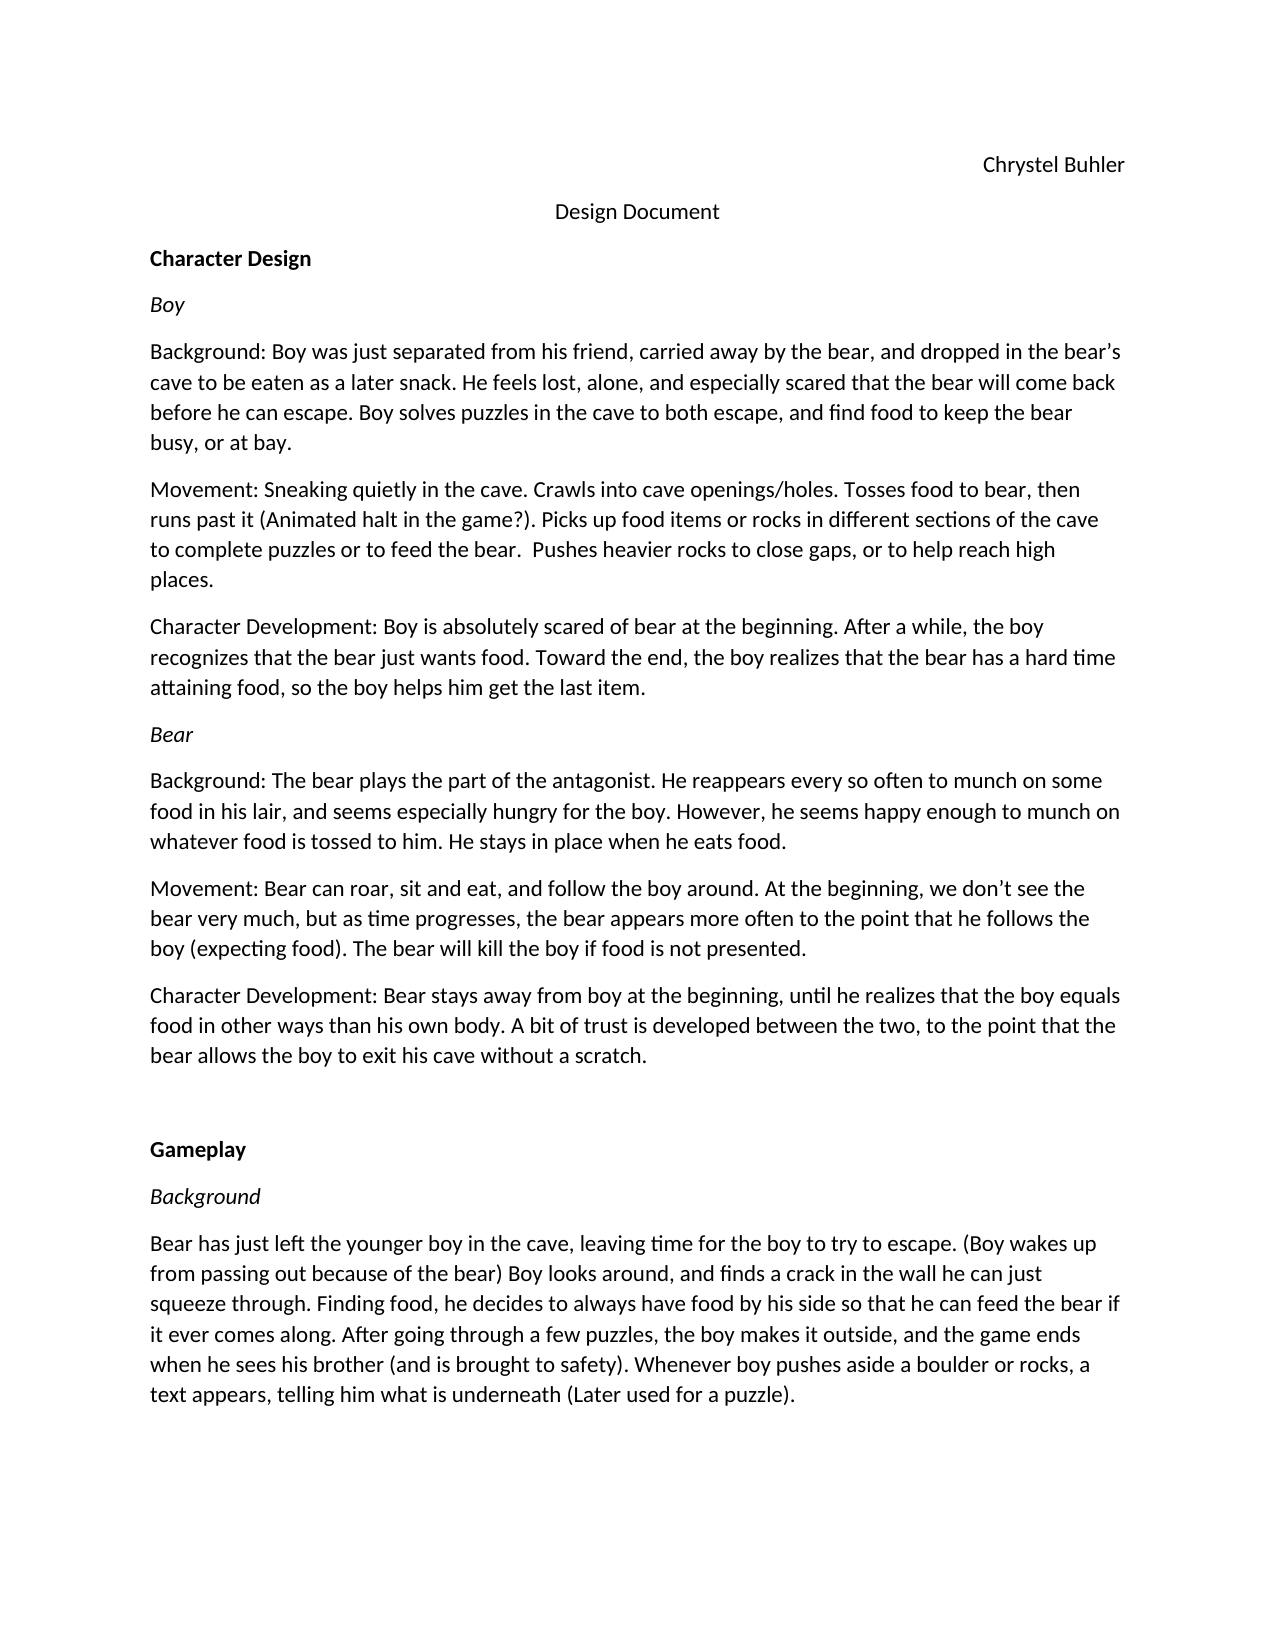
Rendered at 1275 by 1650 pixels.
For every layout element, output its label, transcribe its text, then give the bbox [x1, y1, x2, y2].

text Design Document [150, 197, 1125, 225]
text Character Development: Bear stays away from boy at the beginning, until he realizes that the boy equals food in other ways than his own body. A bit of trust is developed between the two, to the point that the bear allows the boy to exit his cave without a scratch. [150, 981, 1125, 1070]
text Bear [150, 720, 1125, 748]
text Background: Boy was just separated from his friend, carried away by the bear, and dropped in the bear’s cave to be eaten as a later snack. He feels lost, alone, and especially scared that the bear will come back before he can escape. Boy solves puzzles in the cave to both escape, and find food to keep the bear busy, or at bay. [150, 337, 1125, 456]
text Character Design [150, 244, 1125, 272]
text Bear has just left the younger boy in the cave, leaving time for the boy to try to escape. (Boy wakes up from passing out because of the bear) Boy looks around, and finds a crack in the wall he can just squeeze through. Finding food, he decides to always have food by his side so that he can feed the bear if it ever comes along. After going through a few puzzles, the boy makes it outside, and the game ends when he sees his brother (and is brought to safety). Whenever boy pushes aside a boulder or rocks, a text appears, telling him what is underneath (Later used for a puzzle). [150, 1229, 1125, 1408]
text Character Development: Boy is absolutely scared of bear at the beginning. After a while, the boy recognizes that the bear just wants food. Toward the end, the boy realizes that the bear has a hard time attaining food, so the boy helps him get the last item. [150, 612, 1125, 701]
text Boy [150, 291, 1125, 319]
text Background: The bear plays the part of the antagonist. He reappears every so often to munch on some food in his lair, and seems especially hungry for the boy. However, he seems happy enough to munch on whatever food is tossed to him. He stays in place when he eats food. [150, 767, 1125, 855]
text Chrystel Buhler [150, 150, 1125, 178]
text Gameplay [150, 1135, 1125, 1163]
text Movement: Bear can roar, sit and eat, and follow the boy around. At the beginning, we don’t see the bear very much, but as time progresses, the bear appears more often to the point that he follows the boy (expecting food). The bear will kill the boy if food is not presented. [150, 874, 1125, 962]
text Movement: Sneaking quietly in the cave. Crawls into cave openings/holes. Tosses food to bear, then runs past it (Animated halt in the game?). Picks up food items or rocks in different sections of the cave to complete puzzles or to feed the bear. Pushes heavier rocks to close gaps, or to help reach high places. [150, 475, 1125, 594]
text Background [150, 1182, 1125, 1210]
